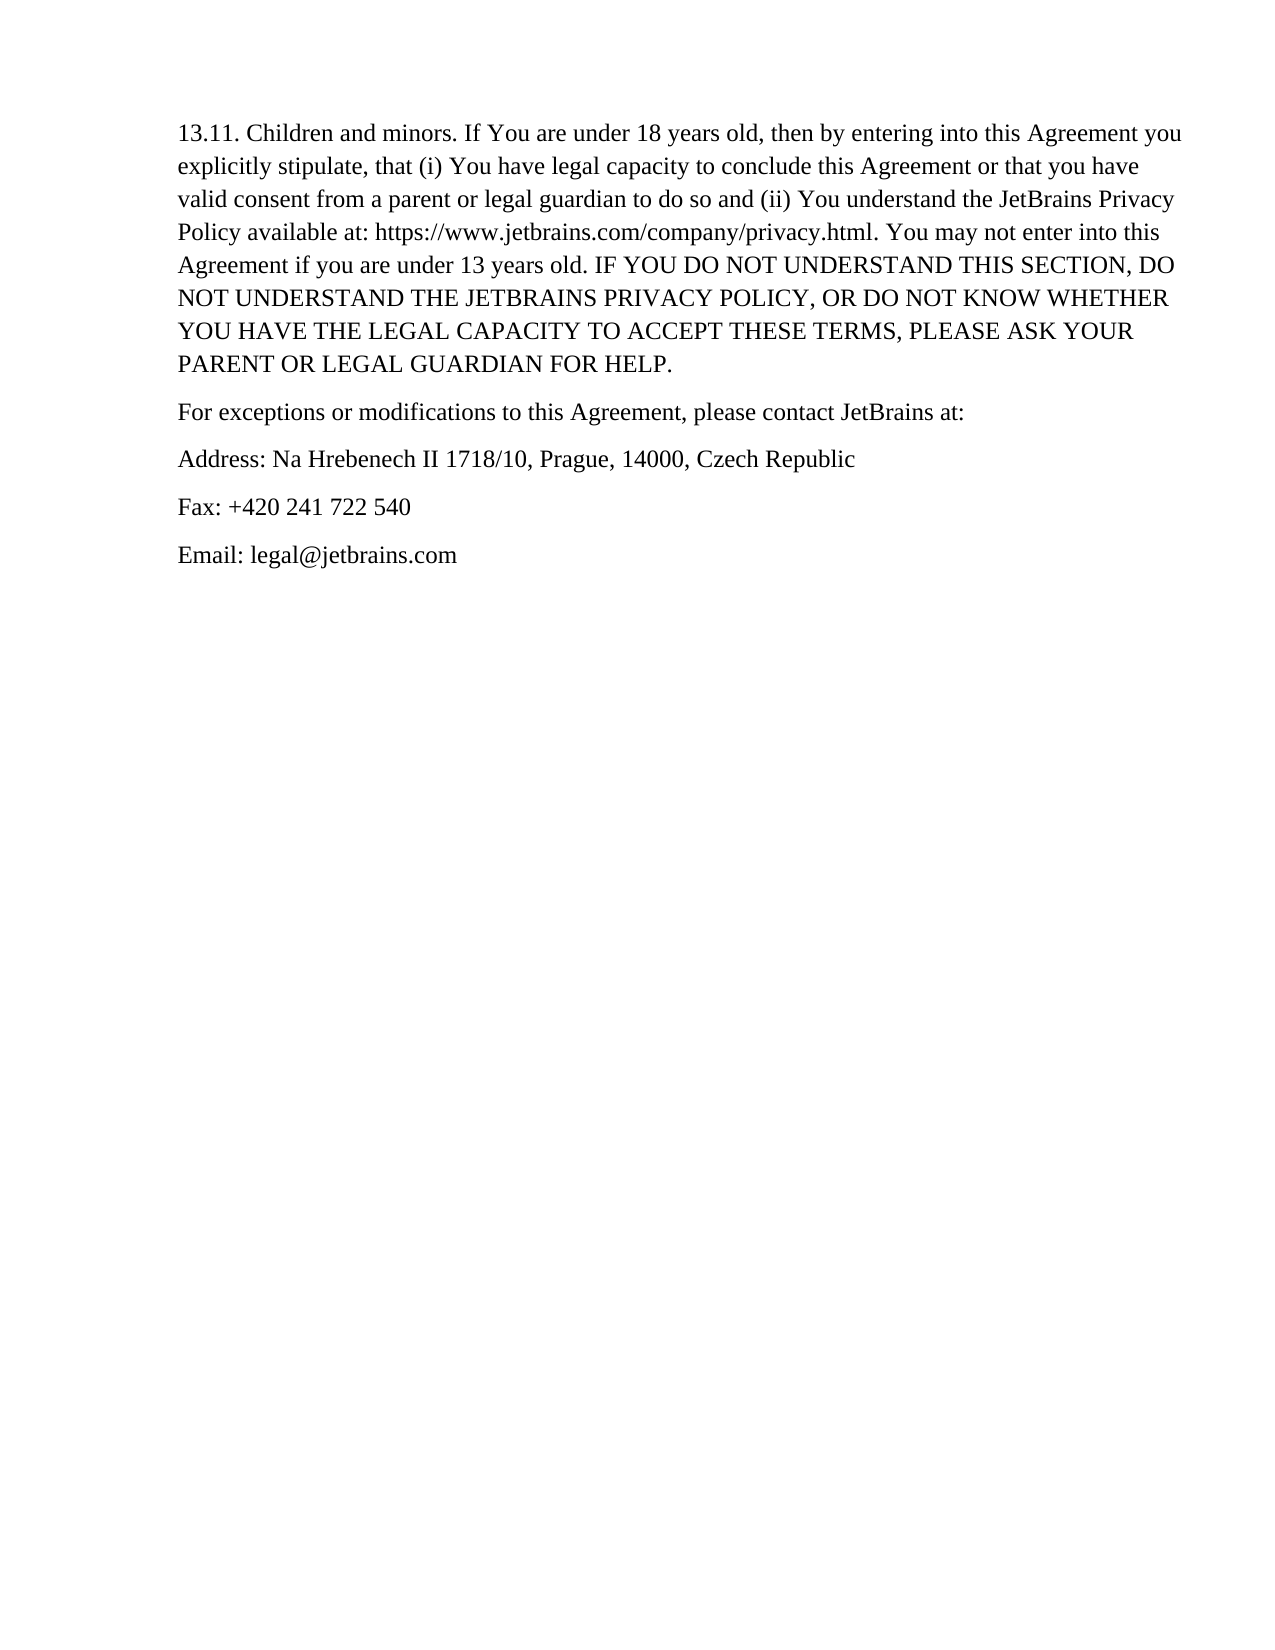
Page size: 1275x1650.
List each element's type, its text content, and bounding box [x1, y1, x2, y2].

text For exceptions or modifications to this Agreement, please contact JetBrains at: [177, 397, 1186, 426]
text Fax: +420 241 722 540 [177, 492, 1186, 521]
text Address: Na Hrebenech II 1718/10, Prague, 14000, Czech Republic [177, 444, 1186, 473]
text Email: legal@jetbrains.com [177, 540, 1186, 568]
text 13.11. Children and minors. If You are under 18 years old, then by entering into this Agreement you explicitly stipulate, that (i) You have legal capacity to conclude this Agreement or that you have valid consent from a parent or legal guardian to do so and (ii) You understand the JetBrains Privacy Policy available at: https://www.jetbrains.com/company/privacy.html. You may not enter into this Agreement if you are under 13 years old. IF YOU DO NOT UNDERSTAND THIS SECTION, DO NOT UNDERSTAND THE JETBRAINS PRIVACY POLICY, OR DO NOT KNOW WHETHER YOU HAVE THE LEGAL CAPACITY TO ACCEPT THESE TERMS, PLEASE ASK YOUR PARENT OR LEGAL GUARDIAN FOR HELP. [177, 118, 1186, 378]
